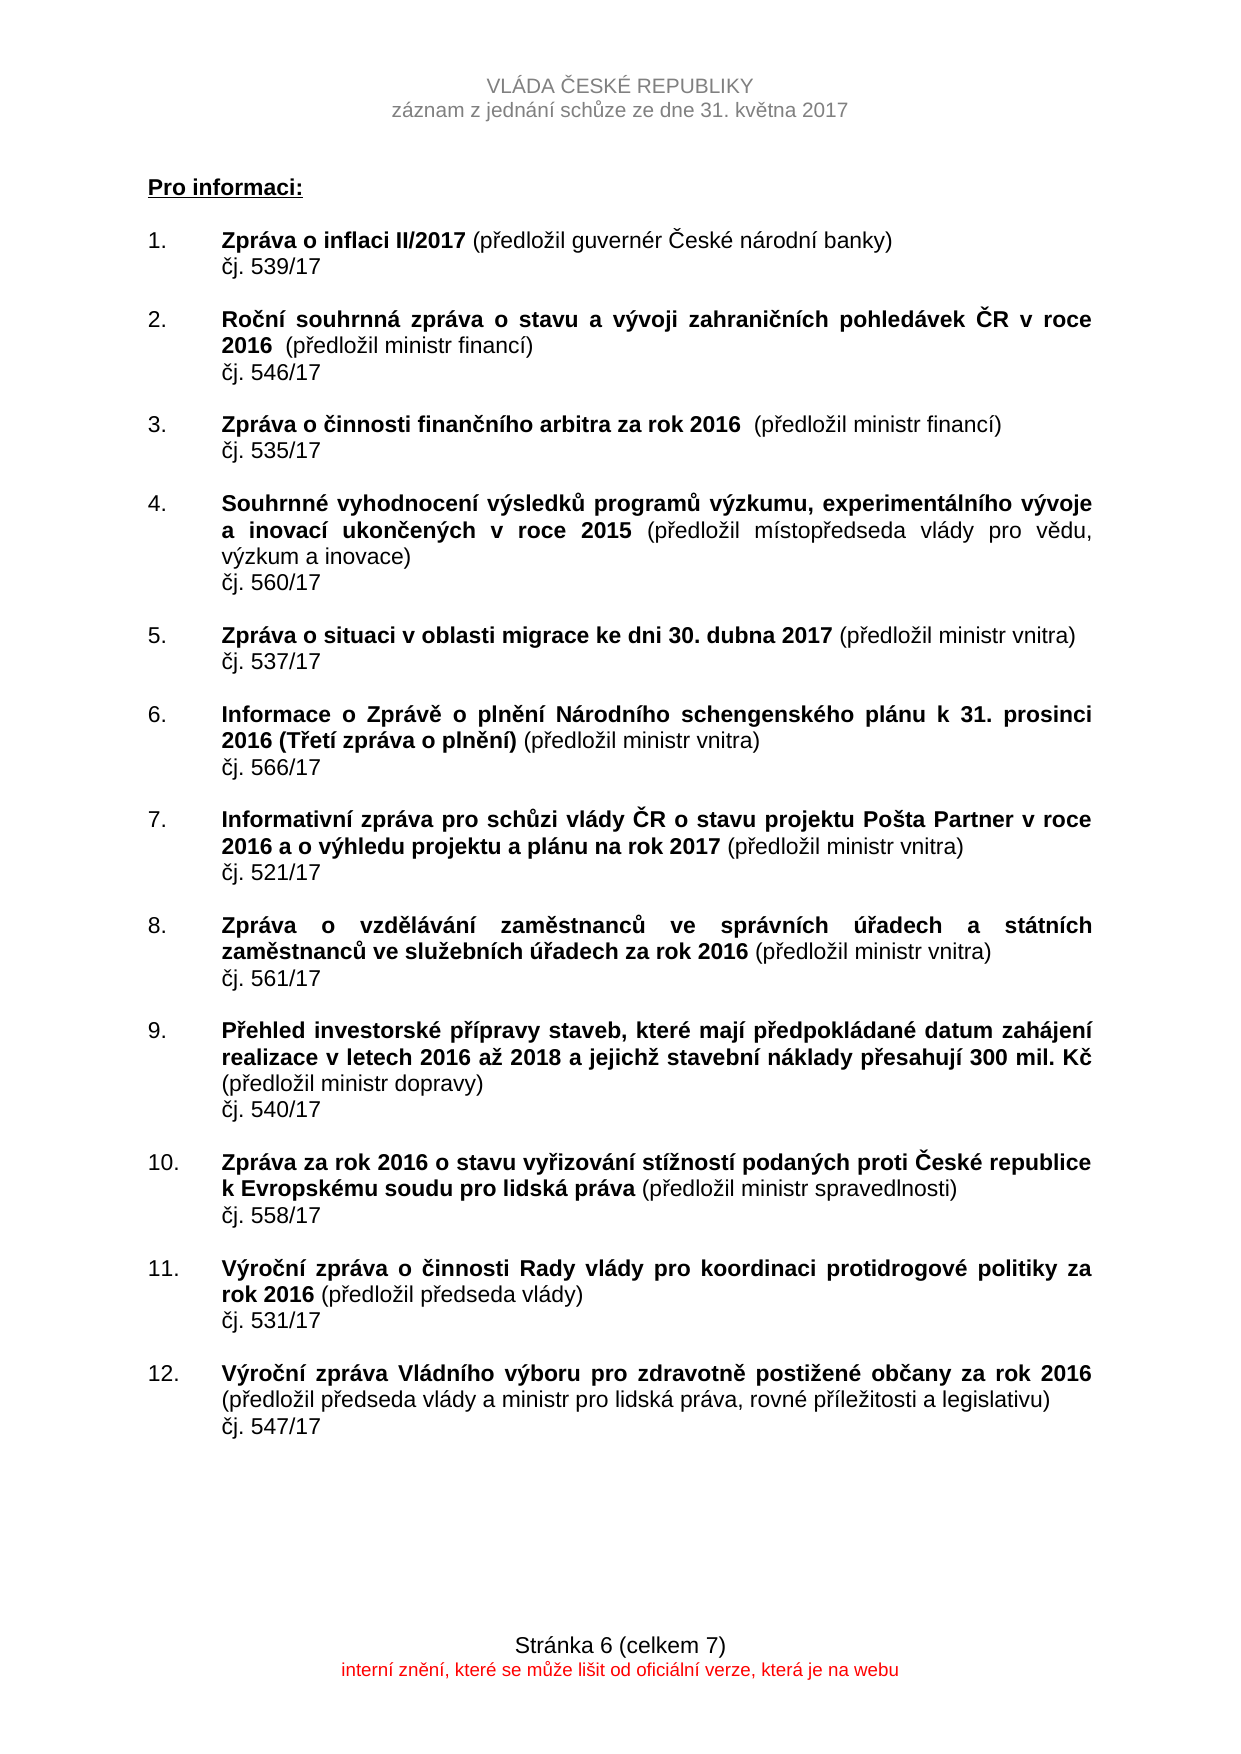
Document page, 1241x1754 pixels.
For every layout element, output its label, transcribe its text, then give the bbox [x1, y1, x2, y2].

text čj. 537/17 [148, 648, 1093, 675]
text 8. Zpráva o vzdělávání zaměstnanců ve správních úřadech a státních zaměstnanců ve služebních úřadech za rok 2016 (předložil ministr vnitra) [148, 912, 1093, 964]
text čj. 531/17 [148, 1307, 1093, 1333]
text 2. Roční souhrnná zpráva o stavu a vývoji zahraničních pohledávek ČR v roce 2016 (předložil ministr financí) [148, 306, 1093, 358]
text čj. 521/17 [148, 859, 1093, 886]
text 10. Zpráva za rok 2016 o stavu vyřizování stížností podaných proti České republice k Evropskému soudu pro lidská práva (předložil ministr spravedlnosti) [148, 1149, 1093, 1202]
text čj. 539/17 [148, 253, 1093, 279]
text čj. 547/17 [148, 1413, 1093, 1439]
text 1. Zpráva o inflaci II/2017 (předložil guvernér České národní banky) [148, 227, 1093, 253]
text čj. 566/17 [148, 754, 1093, 780]
text čj. 561/17 [148, 964, 1093, 991]
text 4. Souhrnné vyhodnocení výsledků programů výzkumu, experimentálního vývoje a inovací ukončených v roce 2015 (předložil místopředseda vlády pro vědu, výzkum a inovace) [148, 490, 1093, 569]
text 3. Zpráva o činnosti finančního arbitra za rok 2016 (předložil ministr financí) [148, 411, 1093, 437]
text 7. Informativní zpráva pro schůzi vlády ČR o stavu projektu Pošta Partner v roce 2016 a o výhledu projektu a plánu na rok 2017 (předložil ministr vnitra) [148, 806, 1093, 859]
text čj. 546/17 [148, 358, 1093, 385]
text 9. Přehled investorské přípravy staveb, které mají předpokládané datum zahájení realizace v letech 2016 až 2018 a jejichž stavební náklady přesahují 300 mil. Kč (předložil ministr dopravy) [148, 1017, 1093, 1096]
text čj. 540/17 [148, 1096, 1093, 1123]
text 6. Informace o Zprávě o plnění Národního schengenského plánu k 31. prosinci 2016 (Třetí zpráva o plnění) (předložil ministr vnitra) [148, 701, 1093, 754]
text čj. 535/17 [148, 437, 1093, 464]
text 11. Výroční zpráva o činnosti Rady vlády pro koordinaci protidrogové politiky za rok 2016 (předložil předseda vlády) [148, 1254, 1093, 1307]
text 5. Zpráva o situaci v oblasti migrace ke dni 30. dubna 2017 (předložil ministr vnitra) [148, 622, 1093, 648]
text Pro informaci: [148, 174, 1093, 200]
text čj. 560/17 [148, 569, 1093, 596]
text 12. Výroční zpráva Vládního výboru pro zdravotně postižené občany za rok 2016 (předložil předseda vlády a ministr pro lidská práva, rovné příležitosti a legislativu) [148, 1360, 1093, 1413]
text čj. 558/17 [148, 1202, 1093, 1228]
